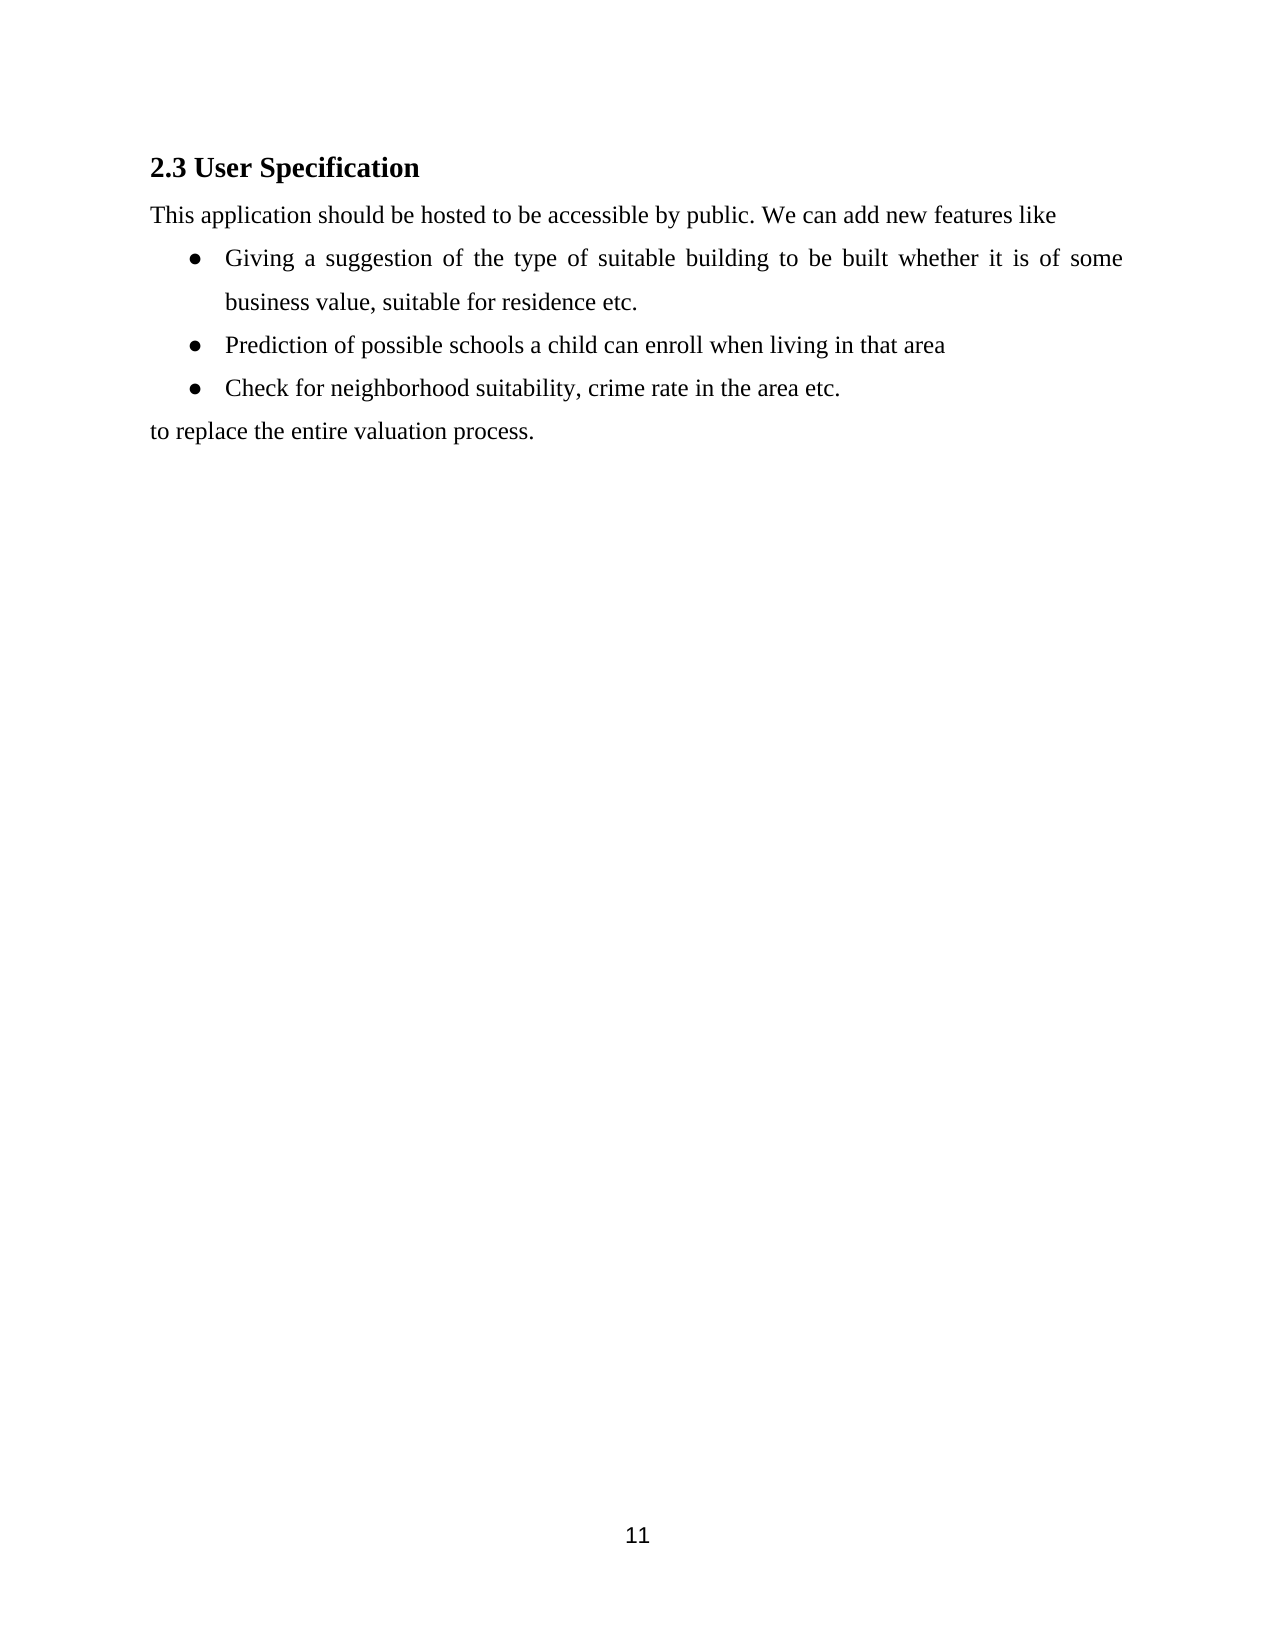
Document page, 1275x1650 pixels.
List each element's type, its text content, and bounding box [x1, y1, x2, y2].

text to replace the entire valuation process. [150, 416, 1125, 445]
text This application should be hosted to be accessible by public. We can add new features like [150, 200, 1125, 229]
text 2.3 User Specification [150, 150, 1125, 183]
list Check for neighborhood suitability, crime rate in the area etc. [187, 373, 1125, 402]
list Prediction of possible schools a child can enroll when living in that area [187, 330, 1125, 358]
list Giving a suggestion of the type of suitable building to be built whether it is of some business value, suitable for residence etc. [187, 243, 1125, 315]
